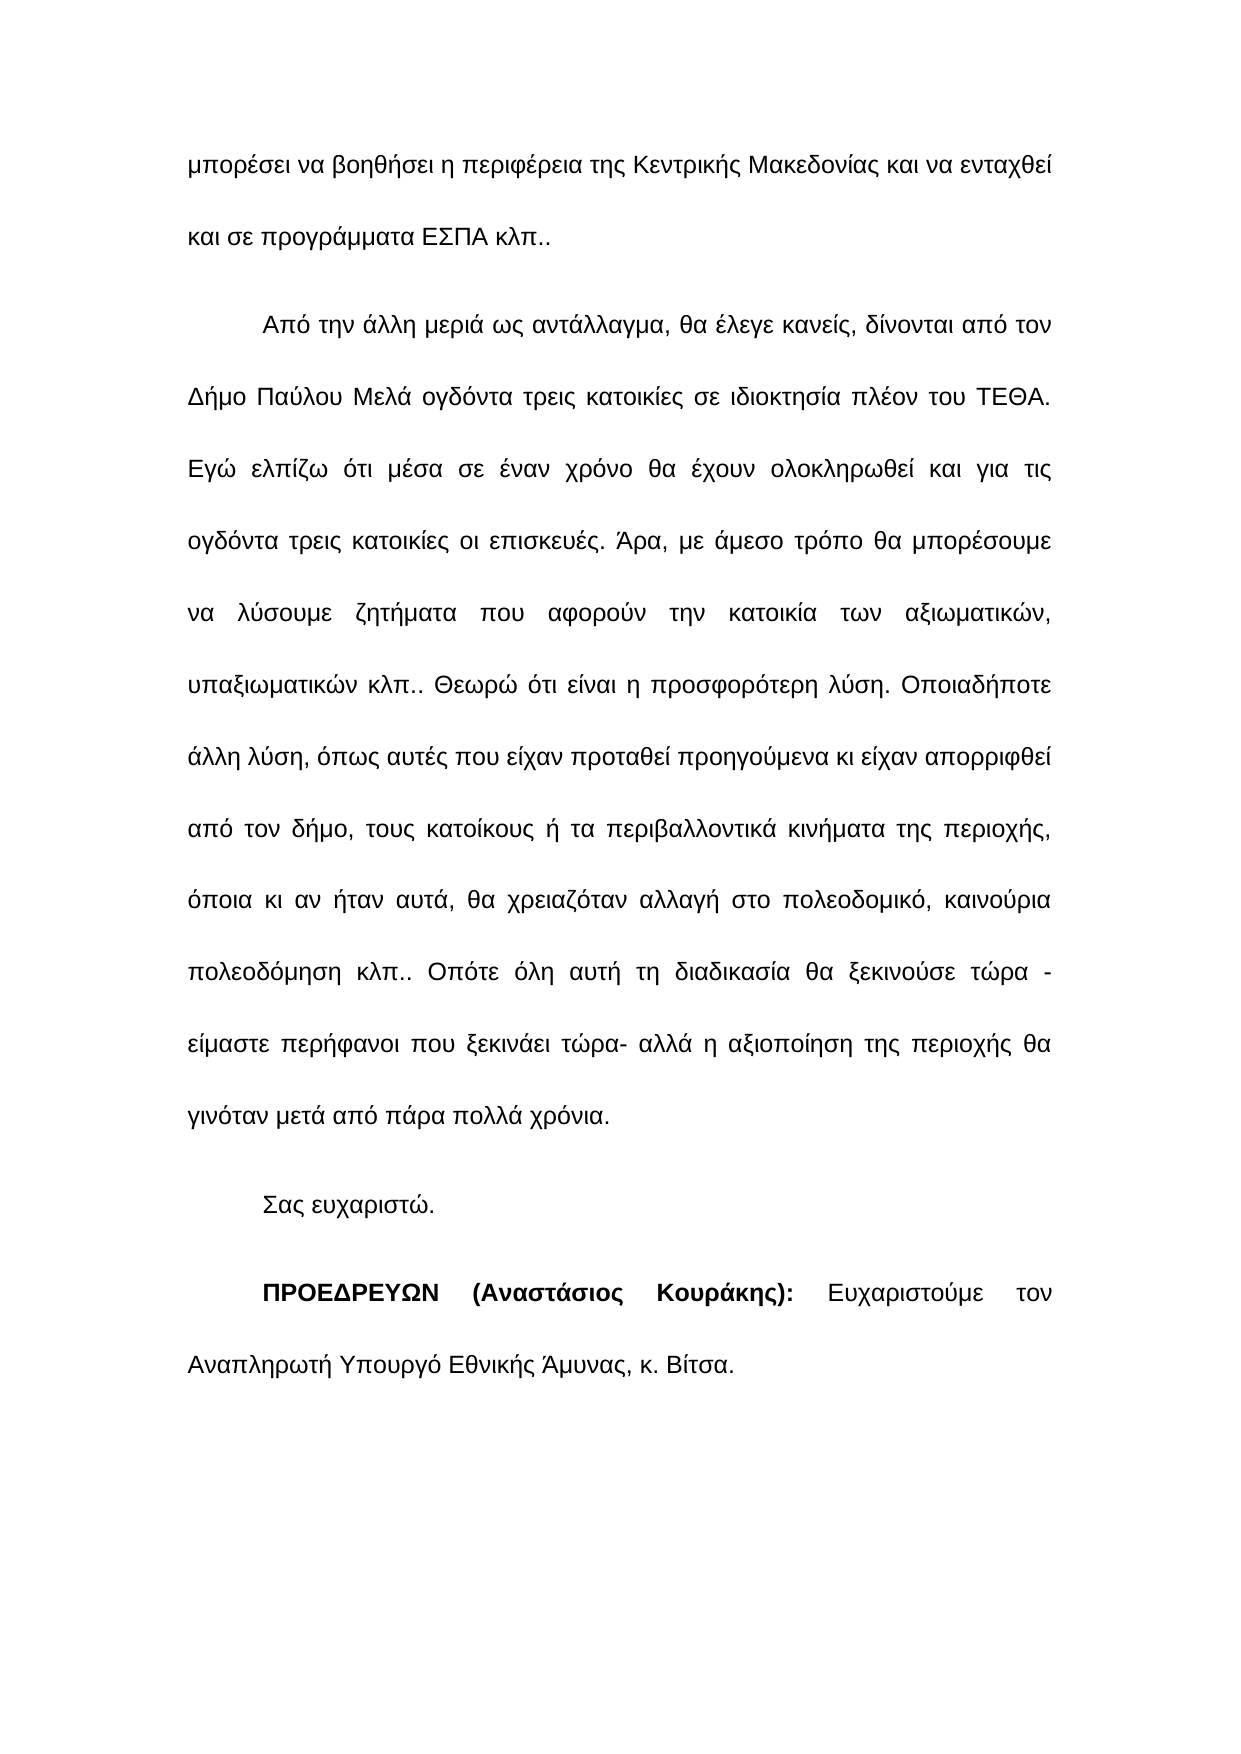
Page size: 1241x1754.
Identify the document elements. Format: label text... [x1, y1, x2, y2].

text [187, 150, 1053, 251]
text Από την άλλη μεριά ως αντάλλαγμα, θα έλεγε κανείς, δίνονται από τον Δήμο Παύλου Μελά ογδόντα τρεις κατοικίες σε ιδιοκτησία πλέον του ΤΕΘΑ. Εγώ ελπίζω ότι μέσα σε έναν χρόνο θα έχουν ολοκληρωθεί και για τις ογδόντα τρεις κατοικίες οι επισκευές. Άρα, με άμεσο τρόπο θα μπορέσουμε να λύσουμε ζητήματα που αφορούν την κατοικία των αξιωματικών, υπαξιωματικών κλπ.. Θεωρώ ότι είναι η προσφορότερη λύση. Οποιαδήποτε άλλη λύση, όπως αυτές που είχαν προταθεί προηγούμενα κι είχαν απορριφθεί από τον δήμο, τους κατοίκους ή τα περιβαλλοντικά κινήματα της περιοχής, όποια κι αν ήταν αυτά, θα χρειαζόταν αλλαγή στο πολεοδομικό, καινούρια πολεοδόμηση κλπ.. Οπότε όλη αυτή τη διαδικασία θα ξεκινούσε τώρα -είμαστε περήφανοι που ξεκινάει τώρα- αλλά η αξιοποίηση της περιοχής θα γινόταν μετά από πάρα πολλά χρόνια. [187, 310, 1053, 1130]
text ΠΡΟΕΔΡΕΥΩΝ (Αναστάσιος Κουράκης): Ευχαριστούμε τον Αναπληρωτή Υπουργό Εθνικής Άμυνας, κ. Βίτσα. [187, 1278, 1053, 1379]
text Σας ευχαριστώ. [187, 1189, 1053, 1218]
